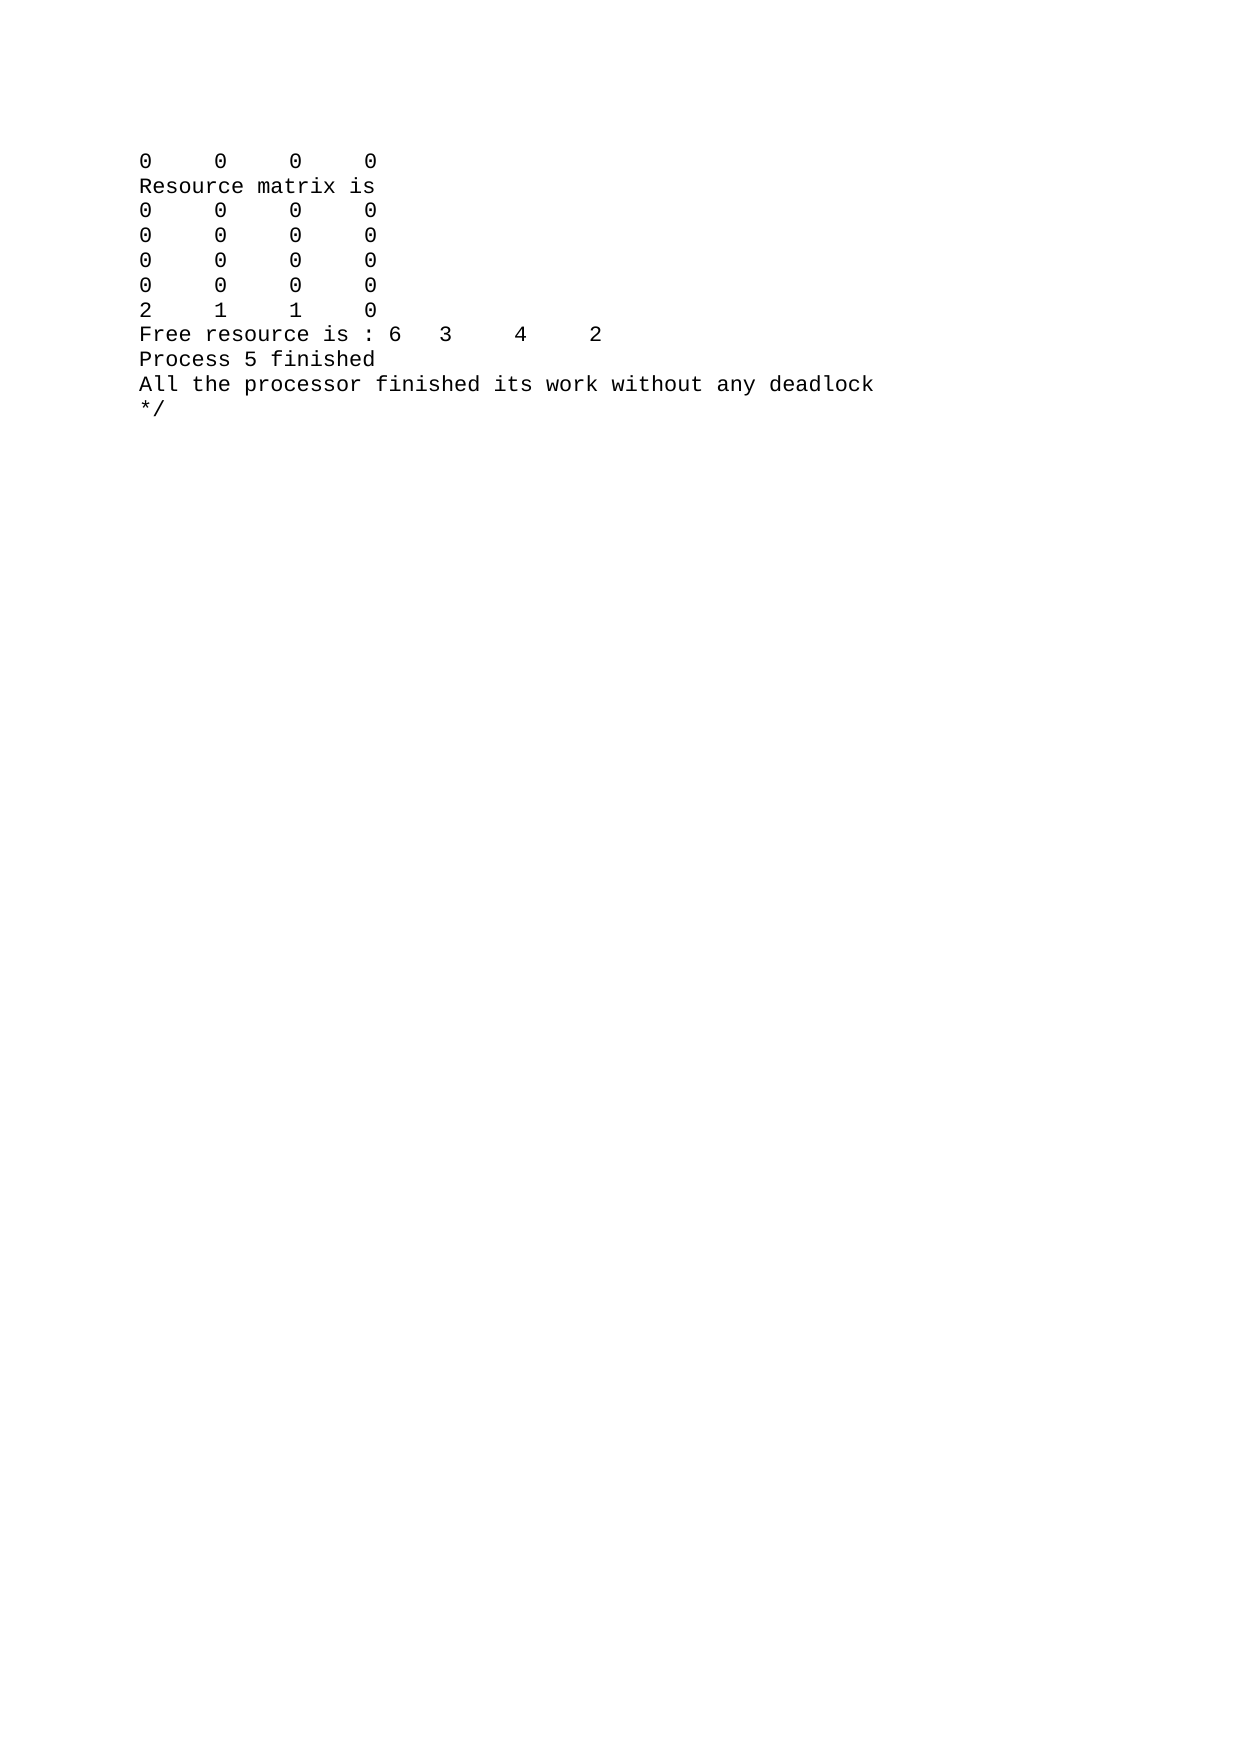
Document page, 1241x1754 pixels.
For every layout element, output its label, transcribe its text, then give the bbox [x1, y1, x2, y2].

text Free resource is : 6 3 4 2 [139, 323, 1101, 348]
text Resource matrix is [139, 175, 1101, 199]
text All the processor finished its work without any deadlock [139, 373, 1101, 398]
text 0 0 0 0 [139, 249, 1101, 274]
text 2 1 1 0 [139, 299, 1101, 323]
text Process 5 finished [139, 348, 1101, 373]
text 0 0 0 0 [139, 224, 1101, 249]
text */ [139, 398, 1101, 423]
text 0 0 0 0 [139, 150, 1101, 175]
text 0 0 0 0 [139, 199, 1101, 224]
text 0 0 0 0 [139, 274, 1101, 299]
